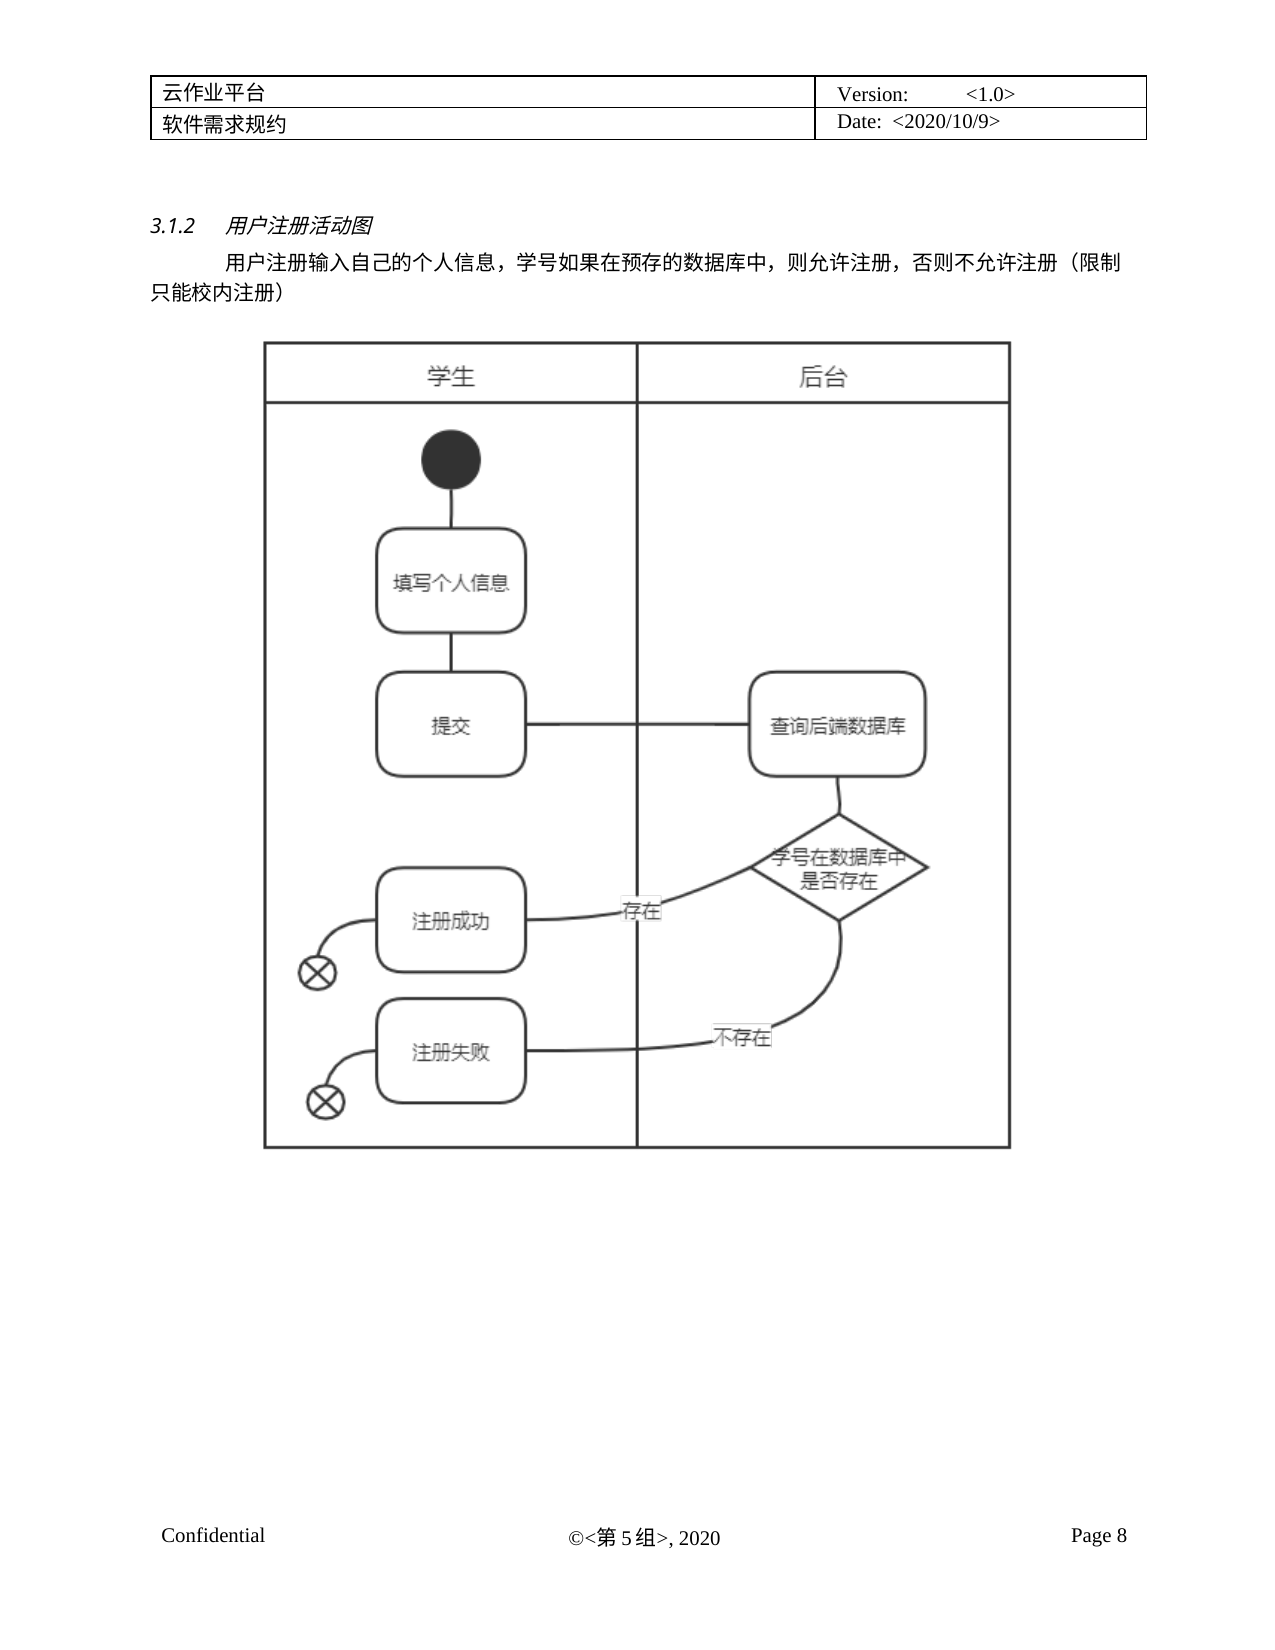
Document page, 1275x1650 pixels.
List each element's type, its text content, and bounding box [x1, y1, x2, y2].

picture [228, 306, 1047, 1185]
text 用户注册输入自己的个人信息，学号如果在预存的数据库中，则允许注册，否则不允许注册（限制只能校内注册） [150, 246, 1125, 306]
subtitle 用户注册活动图 [150, 209, 1125, 240]
